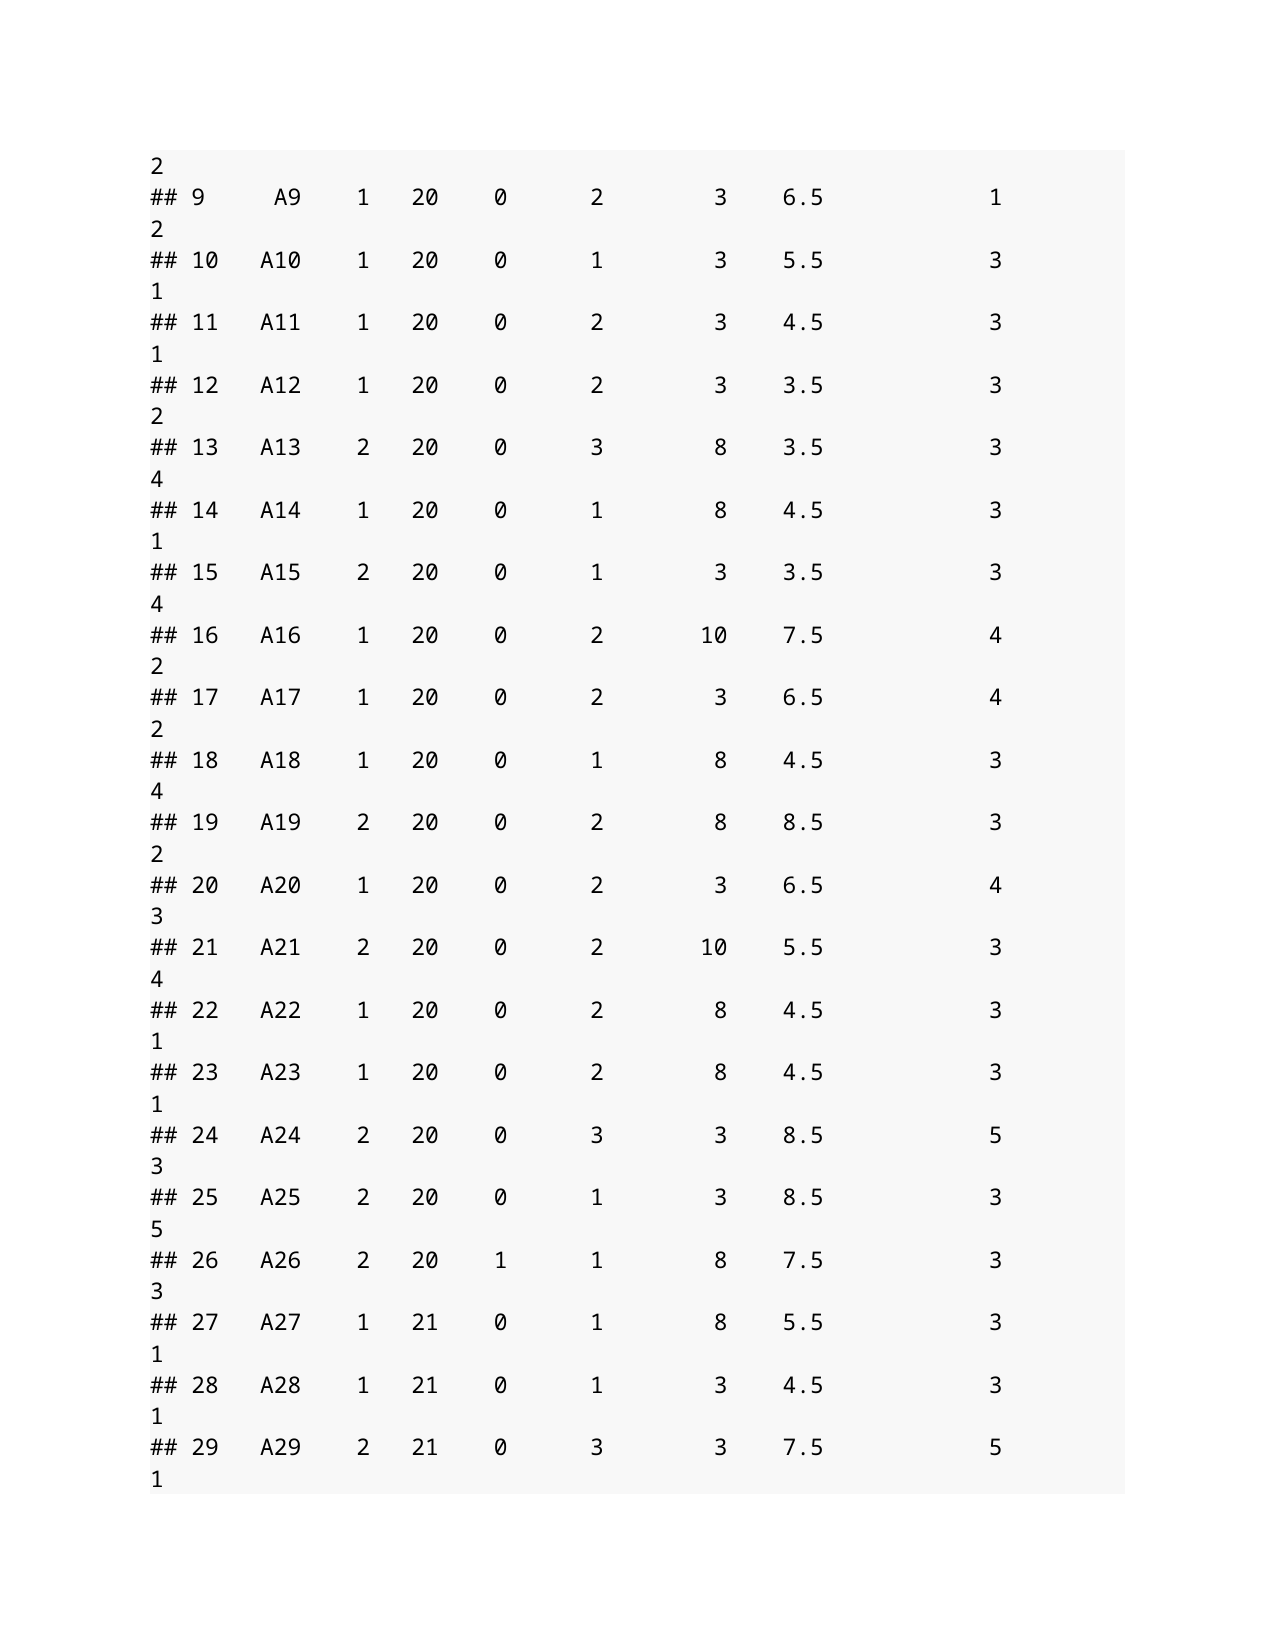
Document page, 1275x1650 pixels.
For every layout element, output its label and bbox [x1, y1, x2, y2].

text [150, 150, 1125, 1494]
